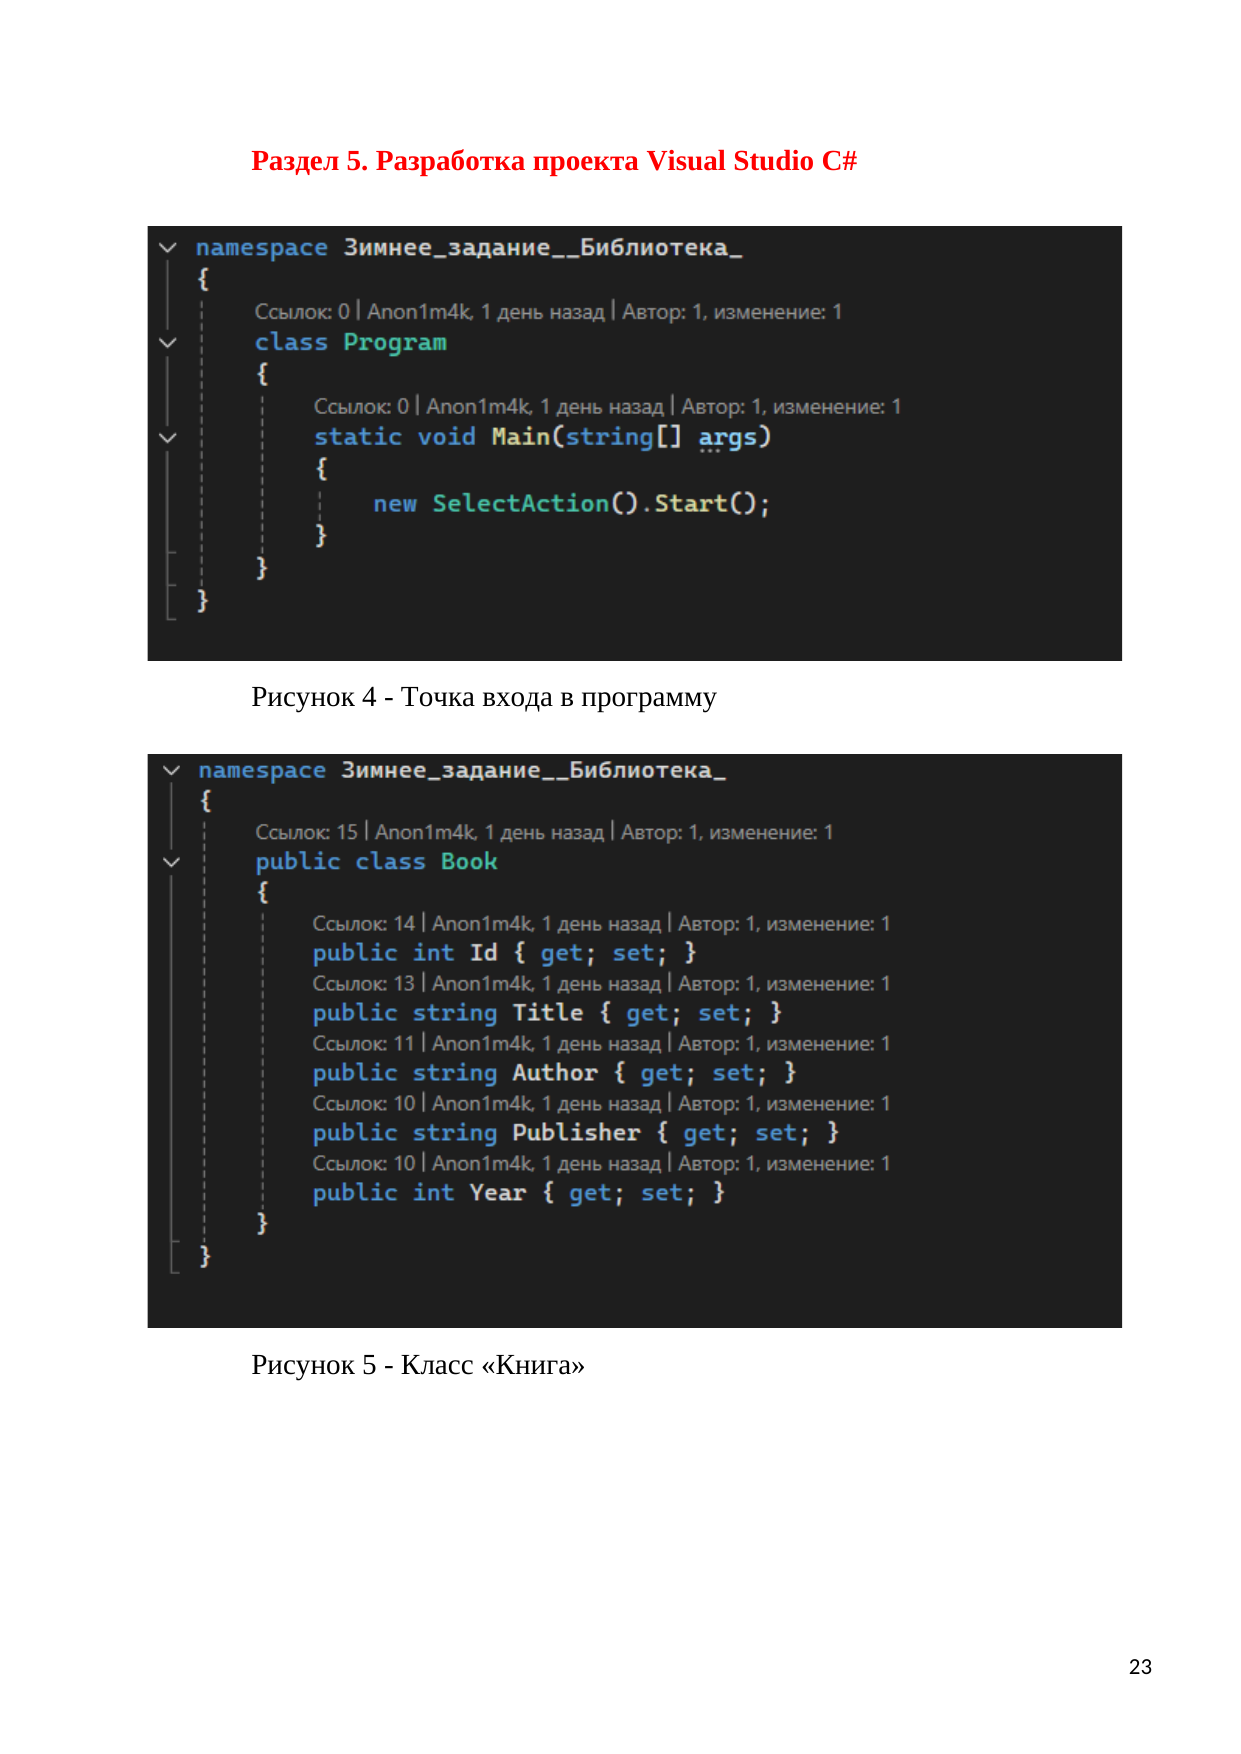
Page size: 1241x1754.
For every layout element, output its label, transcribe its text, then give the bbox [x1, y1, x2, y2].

picture [147, 226, 1123, 661]
text Рисунок 5 - Класс «Книга» [177, 1347, 1152, 1380]
text Рисунок 4 - Точка входа в программу [177, 679, 1152, 713]
subtitle Раздел 5. Разработка проекта Visual Studio C# [177, 143, 1152, 177]
picture [147, 754, 1123, 1328]
